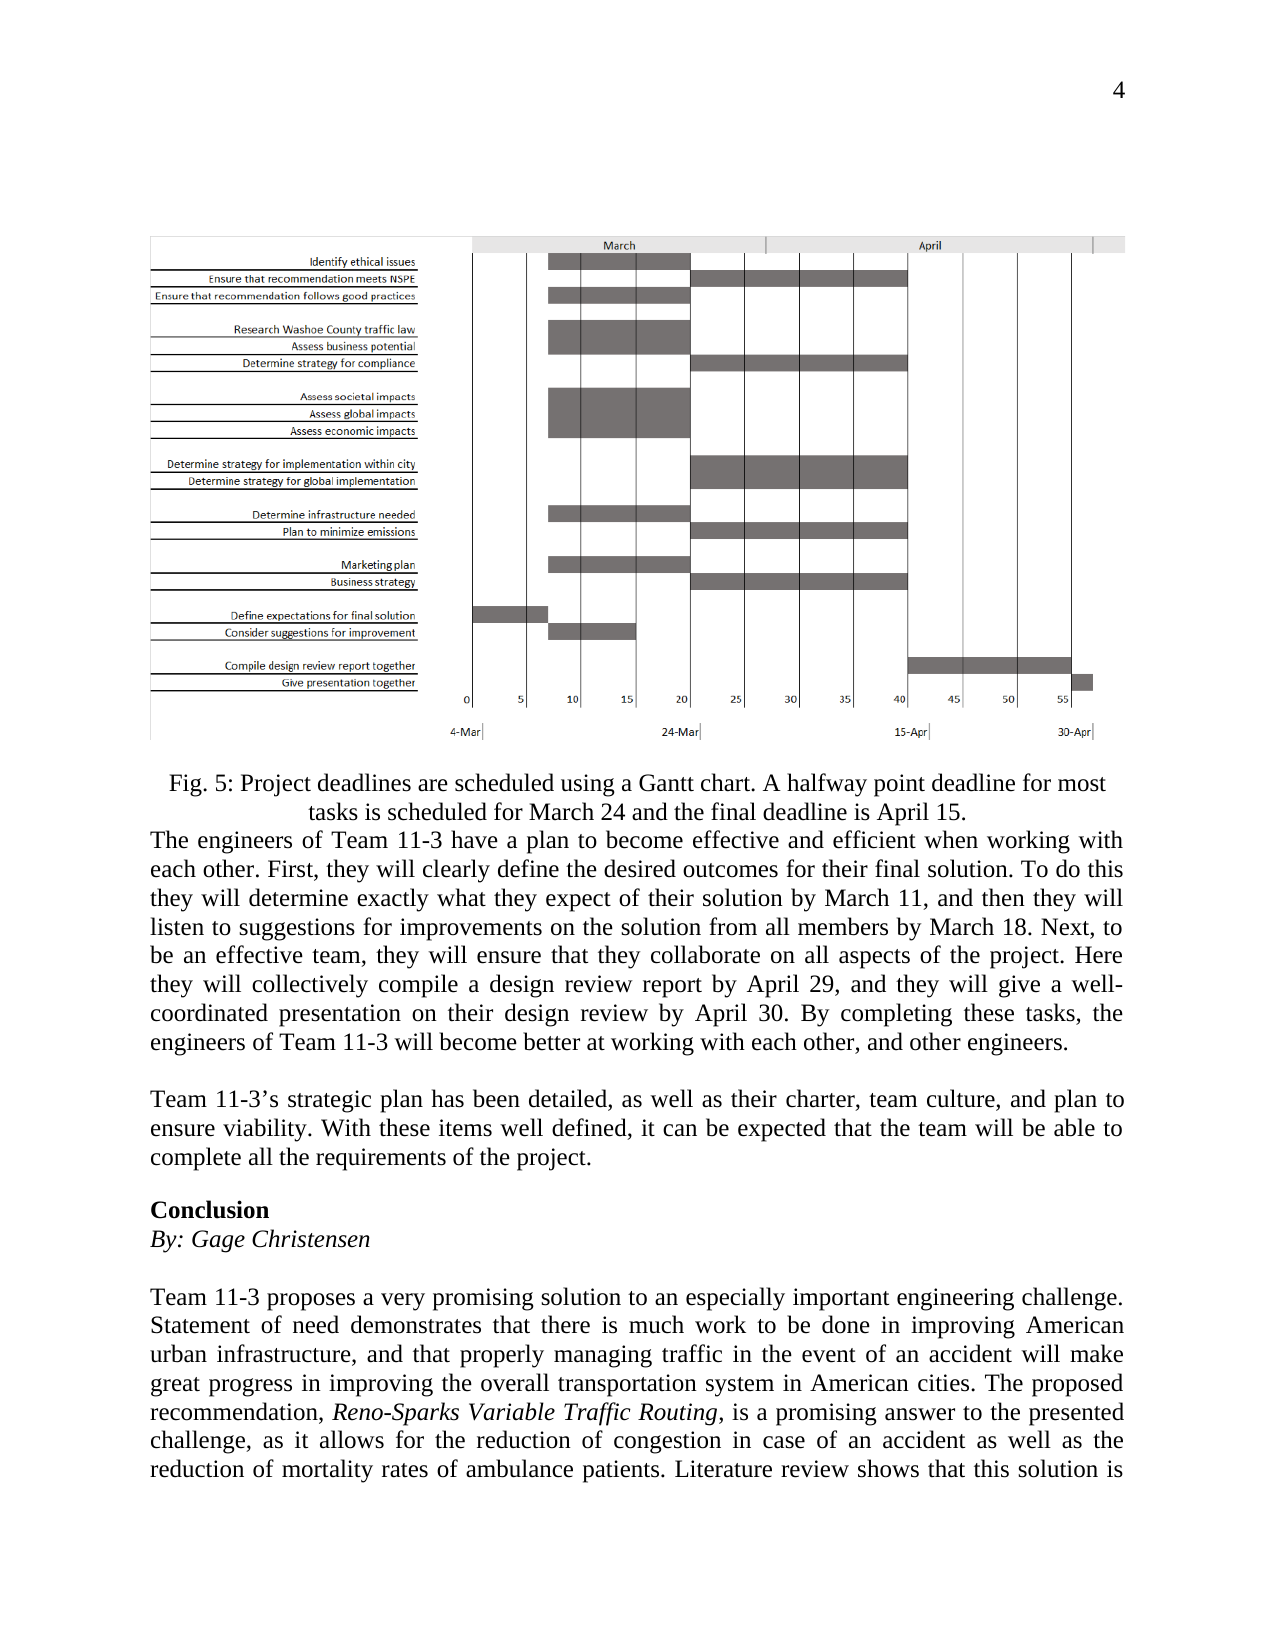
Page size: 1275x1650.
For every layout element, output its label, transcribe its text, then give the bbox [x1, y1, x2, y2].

text Conclusion [150, 1196, 1125, 1224]
text The engineers of Team 11-3 have a plan to become effective and efficient when working with each other. First, they will clearly define the desired outcomes for their final solution. To do this they will determine exactly what they expect of their solution by March 11, and then they will listen to suggestions for improvements on the solution from all members by March 18. Next, to be an effective team, they will ensure that they collaborate on all aspects of the project. Here they will collectively compile a design review report by April 29, and they will give a well-coordinated presentation on their design review by April 30. By completing these tasks, the engineers of Team 11-3 will become better at working with each other, and other engineers. [150, 826, 1125, 1056]
text Fig. 5: Project deadlines are scheduled using a Gantt chart. A halfway point deadline for most tasks is scheduled for March 24 and the final deadline is April 15. [150, 768, 1125, 826]
text By: Gage Christensen [150, 1224, 1125, 1253]
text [150, 1282, 1125, 1483]
picture [150, 236, 1125, 740]
text Team 11-3’s strategic plan has been detailed, as well as their charter, team culture, and plan to ensure viability. With these items well defined, it can be expected that the team will be able to complete all the requirements of the project. [150, 1084, 1125, 1171]
